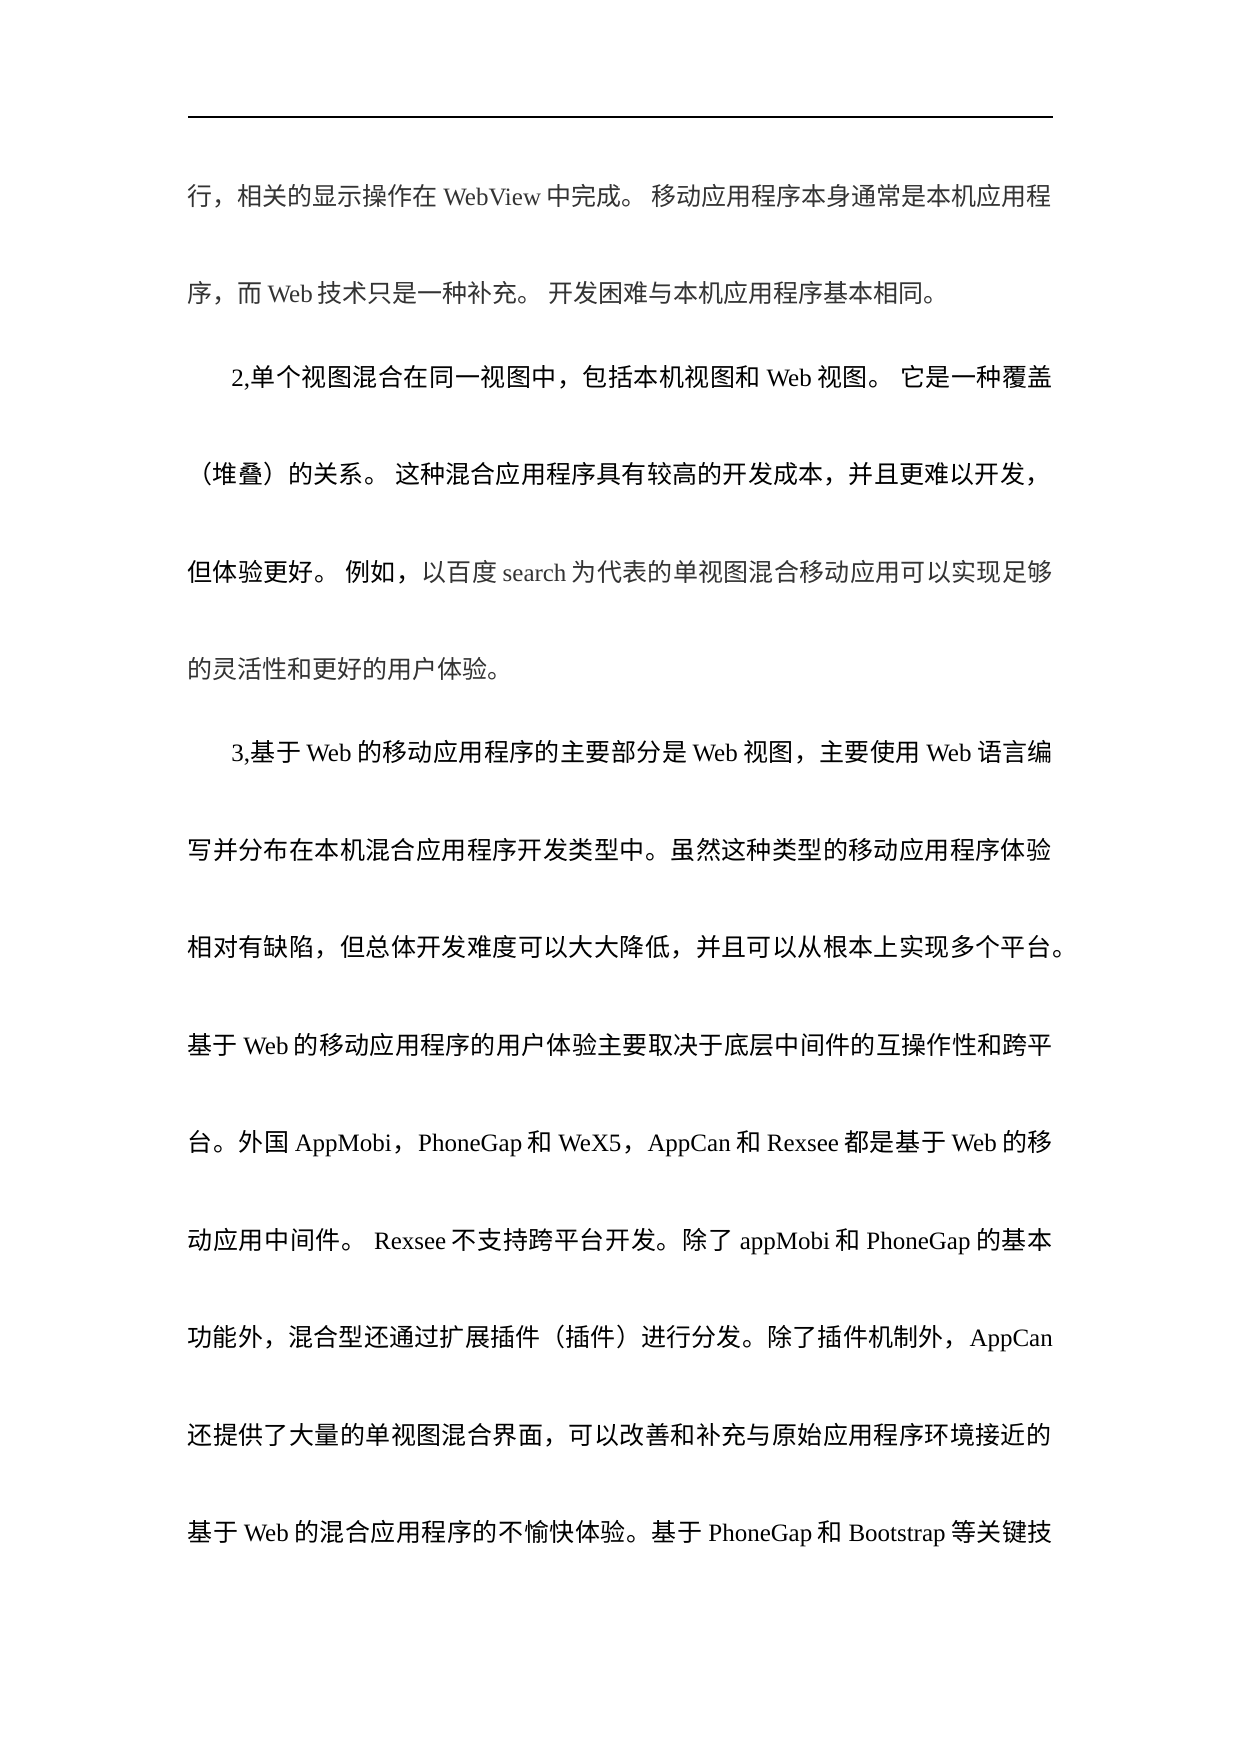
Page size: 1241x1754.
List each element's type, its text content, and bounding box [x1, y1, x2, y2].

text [187, 718, 1053, 1563]
text 2,单个视图混合在同一视图中，包括本机视图和Web视图。 它是一种覆盖（堆叠）的关系。 这种混合应用程序具有较高的开发成本，并且更难以开发，但体验更好。 例如，以百度search为代表的单视图混合移动应用可以实现足够的灵活性和更好的用户体验。 [187, 343, 1053, 700]
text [187, 162, 1053, 324]
